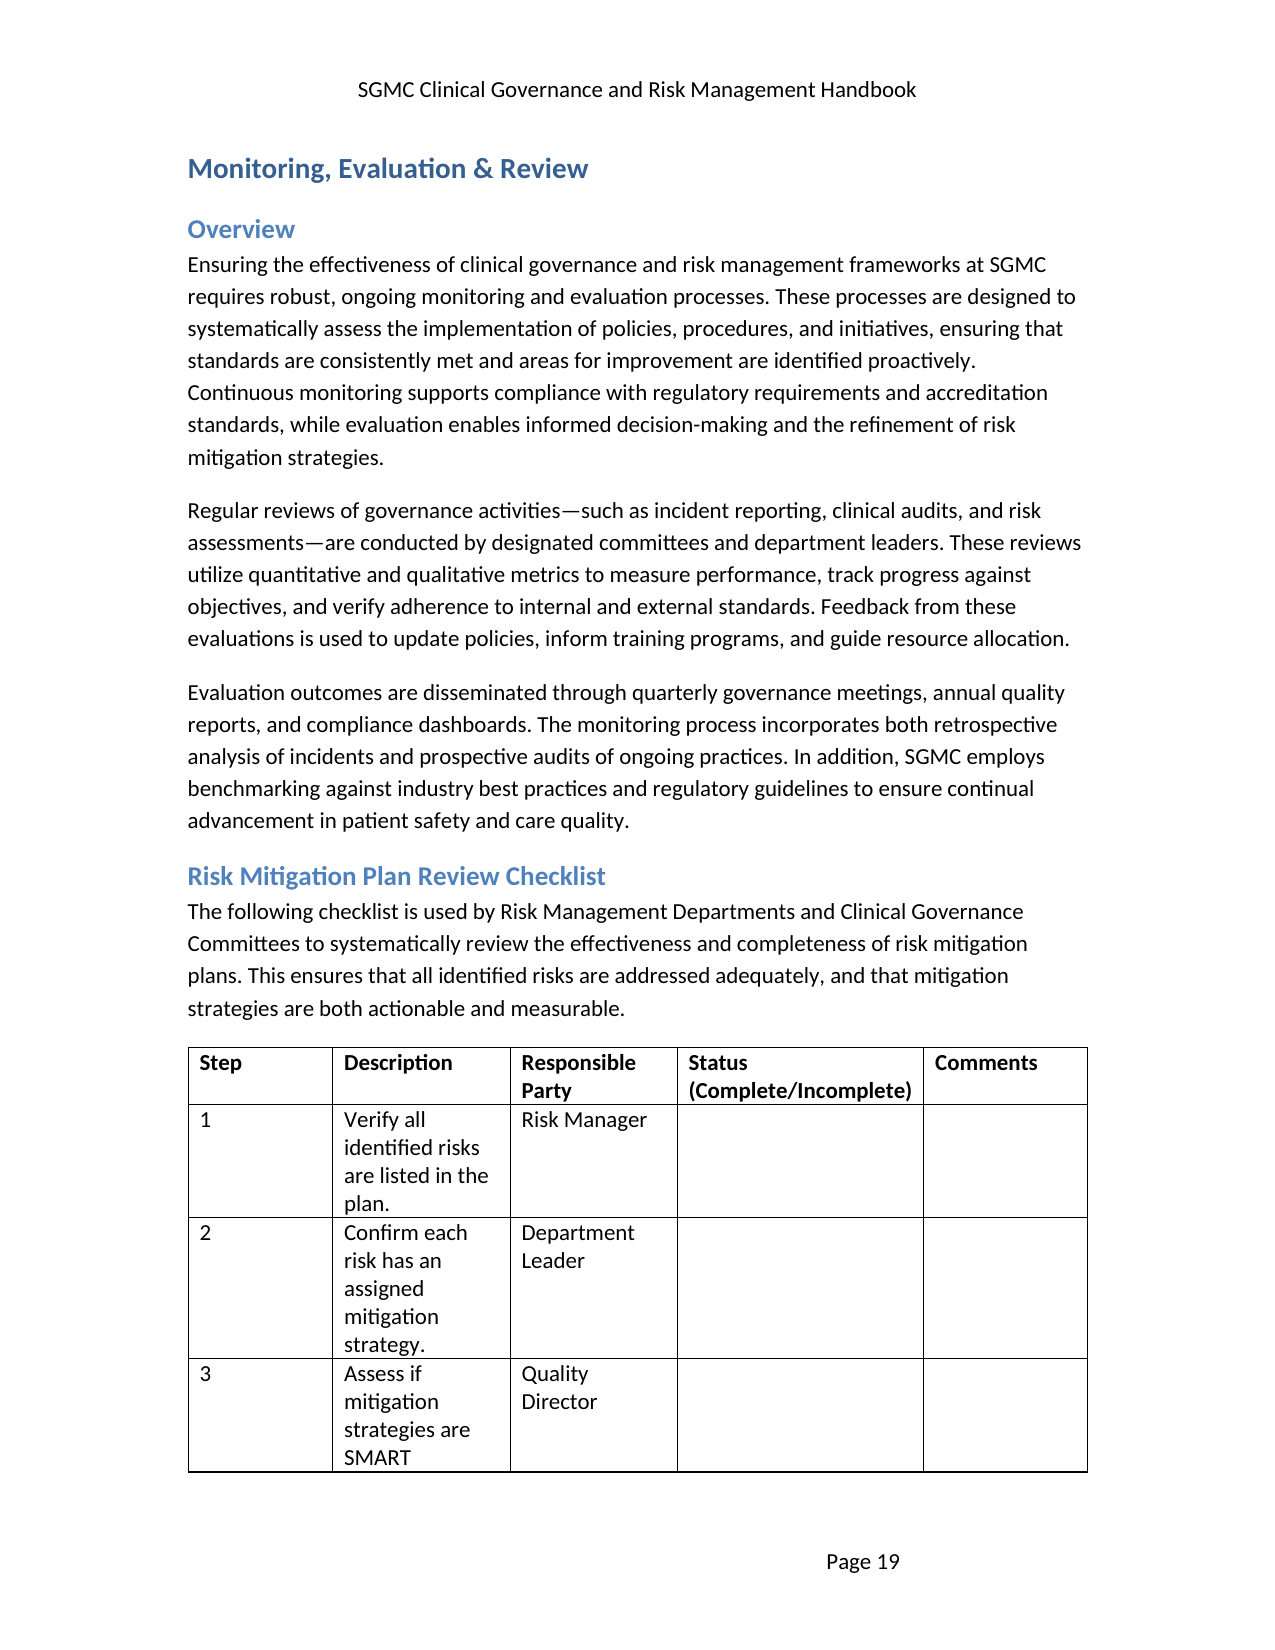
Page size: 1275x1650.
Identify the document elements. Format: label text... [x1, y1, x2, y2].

table_cell [678, 1105, 923, 1217]
text The following checklist is used by Risk Management Departments and Clinical Governance Committees to systematically review the effectiveness and completeness of risk mitigation plans. This ensures that all identified risks are addressed adequately, and that mitigation strategies are both actionable and measurable. [187, 897, 1087, 1022]
text Ensuring the effectiveness of clinical governance and risk management frameworks at SGMC requires robust, ongoing monitoring and evaluation processes. These processes are designed to systematically assess the implementation of policies, procedures, and initiatives, ensuring that standards are consistently met and areas for improvement are identified proactively. Continuous monitoring supports compliance with regulatory requirements and accreditation standards, while evaluation enables informed decision-making and the refinement of risk mitigation strategies. [187, 250, 1087, 471]
table_header Description [333, 1048, 510, 1104]
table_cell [333, 1359, 510, 1471]
table_cell [924, 1105, 1087, 1217]
table_header Step [189, 1048, 332, 1104]
table_cell 3 [189, 1359, 332, 1471]
table_cell Department Leader [511, 1218, 677, 1358]
table_cell 1 [189, 1105, 332, 1217]
text Regular reviews of governance activities—such as incident reporting, clinical audits, and risk assessments—are conducted by designated committees and department leaders. These reviews utilize quantitative and qualitative metrics to measure performance, track progress against objectives, and verify adherence to internal and external standards. Feedback from these evaluations is used to update policies, inform training programs, and guide resource allocation. [187, 496, 1087, 653]
subtitle Monitoring, Evaluation & Review [187, 150, 1087, 186]
table_cell [678, 1218, 923, 1358]
table_header Status (Complete/Incomplete) [678, 1048, 923, 1104]
table_cell 2 [189, 1218, 332, 1358]
table_cell [924, 1218, 1087, 1358]
table_cell Verify all identified risks are listed in the plan. [333, 1105, 510, 1217]
table_cell [678, 1359, 923, 1471]
table_cell Confirm each risk has an assigned mitigation strategy. [333, 1218, 510, 1358]
table_header Comments [924, 1048, 1087, 1104]
table_cell Risk Manager [511, 1105, 677, 1217]
subtitle Overview [187, 212, 1087, 245]
text Evaluation outcomes are disseminated through quarterly governance meetings, annual quality reports, and compliance dashboards. The monitoring process incorporates both retrospective analysis of incidents and prospective audits of ongoing practices. In addition, SGMC employs benchmarking against industry best practices and regulatory guidelines to ensure continual advancement in patient safety and care quality. [187, 678, 1087, 834]
table_cell Quality Director [511, 1359, 677, 1471]
subtitle Risk Mitigation Plan Review Checklist [187, 859, 1087, 892]
table_header Responsible Party [511, 1048, 677, 1104]
table_cell [924, 1359, 1087, 1471]
